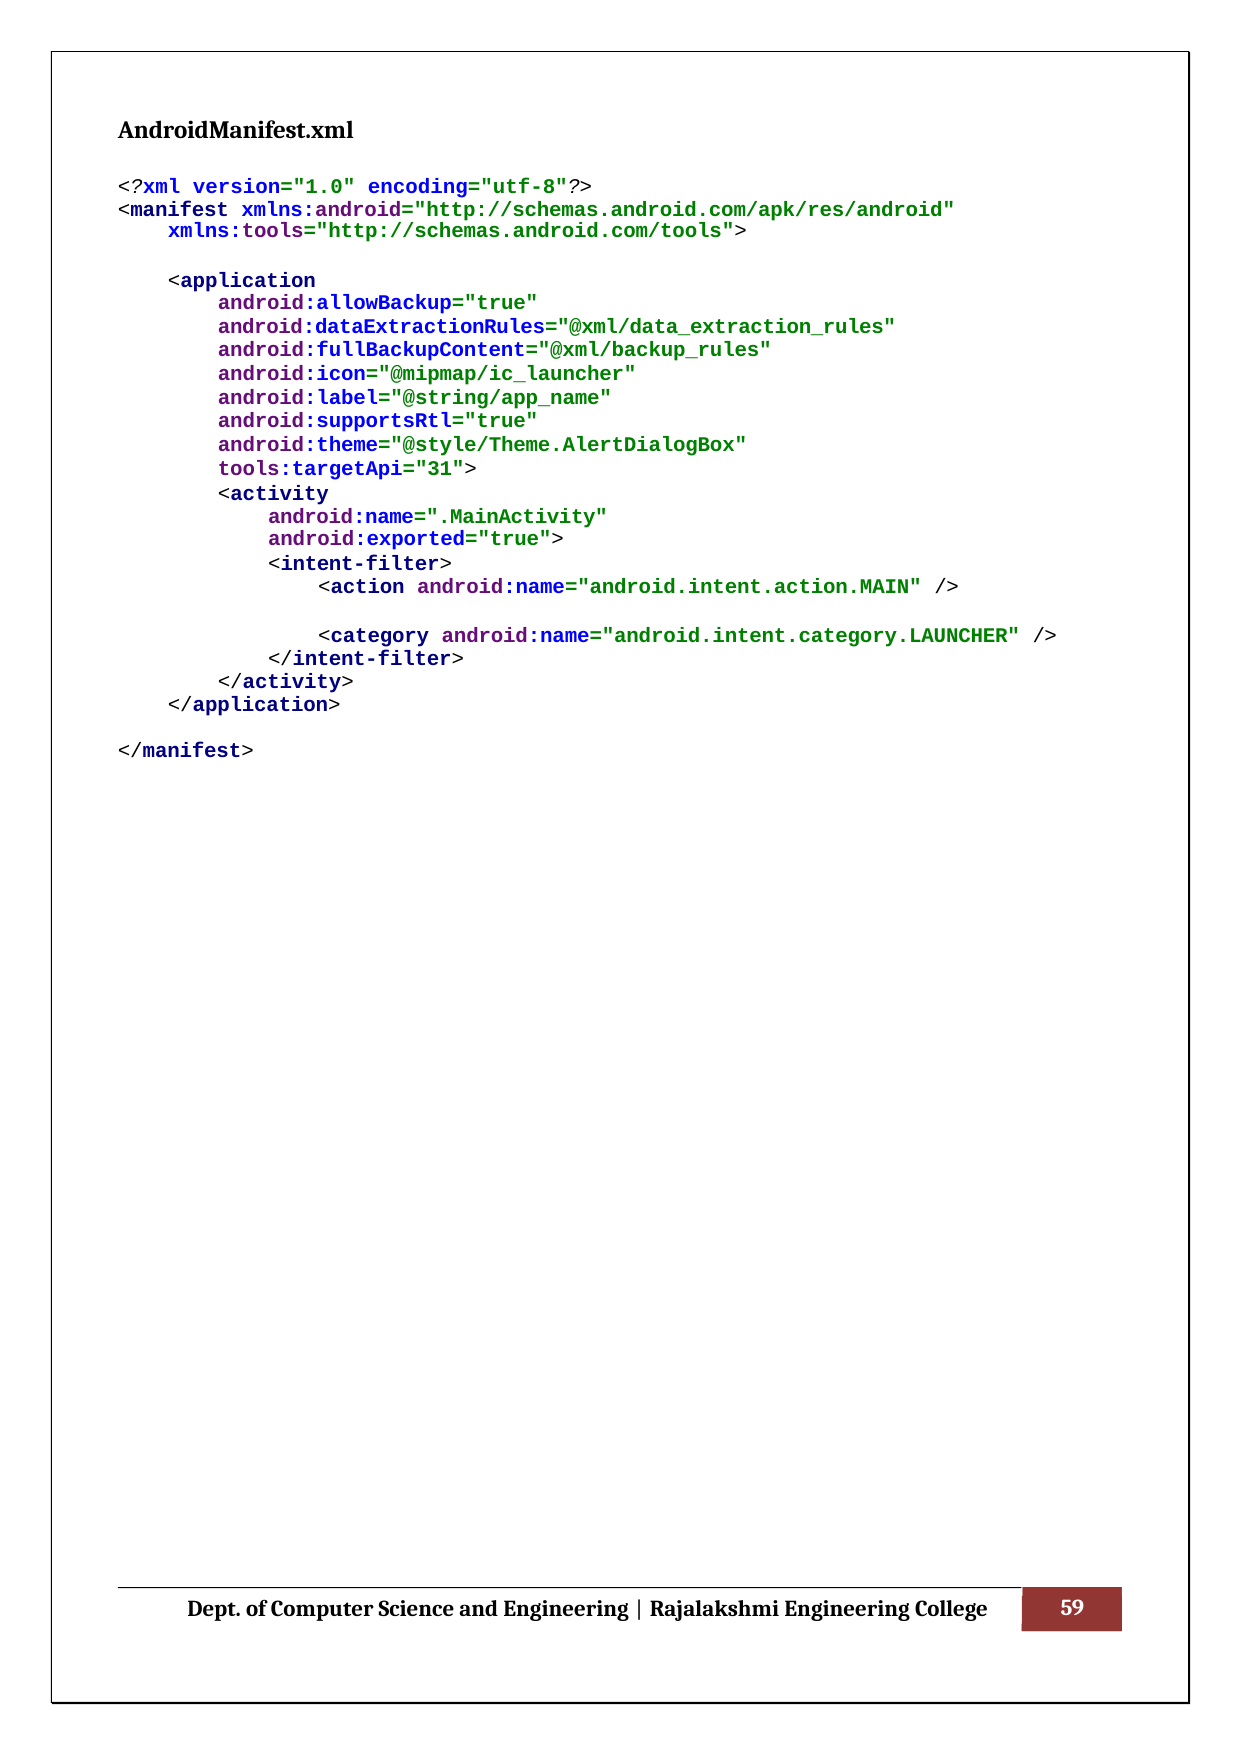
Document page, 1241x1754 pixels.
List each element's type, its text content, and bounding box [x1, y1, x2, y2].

text <category android:name="android.intent.category.LAUNCHER" /> [318, 623, 1137, 647]
text <?xml version="1.0" encoding="utf-8"?> [118, 175, 1137, 198]
text android:name=".MainActivity" android:exported="true"> [268, 505, 899, 551]
picture [1022, 1587, 1122, 1594]
text <manifest xmlns:android="http://schemas.android.com/apk/res/android" xmlns:tools="http://schemas.android.com/tools"> [118, 198, 1137, 244]
text <activity [218, 482, 1137, 505]
text </intent-filter> [268, 647, 1137, 671]
text <action android:name="android.intent.action.MAIN" /> [318, 575, 1137, 598]
text <application [168, 269, 1137, 292]
text Dept. of Computer Science and Engineering | Rajalakshmi Engineering College [187, 1594, 1137, 1622]
text </activity> [218, 671, 1137, 693]
text </application> [168, 693, 1137, 716]
text <intent-filter> [268, 553, 1137, 575]
text </manifest> [118, 740, 1137, 764]
text android:allowBackup="true" android:dataExtractionRules="@xml/data_extraction_rules" android:fullBackupContent="@xml/backup_rules" android:icon="@mipmap/ic_launcher" android:label="@string/app_name" android:supportsRtl="true" android:theme="@style/Theme.AlertDialogBox" tools:targetApi="31"> [218, 292, 899, 481]
subtitle AndroidManifest.xml [118, 116, 1137, 144]
